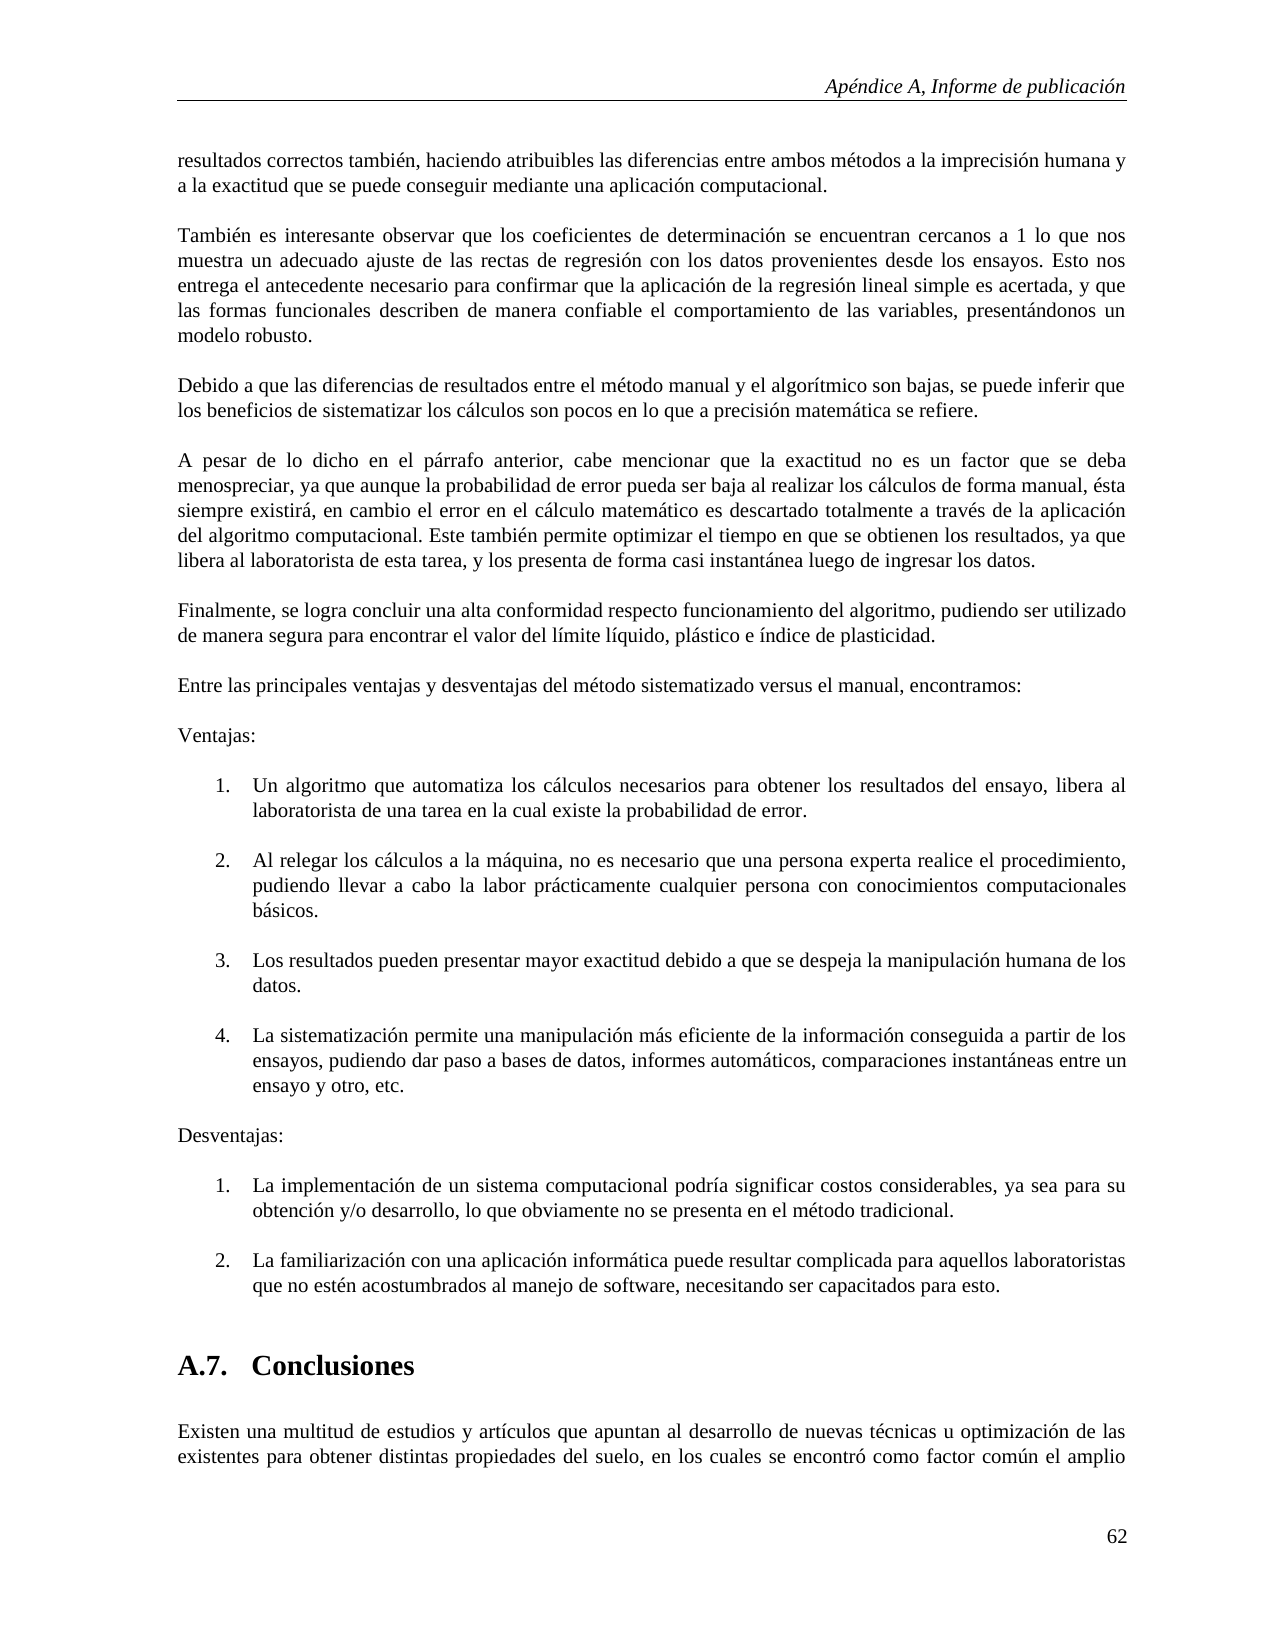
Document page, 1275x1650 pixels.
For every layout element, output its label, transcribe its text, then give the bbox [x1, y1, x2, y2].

list A.7. Conclusiones [177, 1348, 1127, 1381]
text También es interesante observar que los coeficientes de determinación se encuentran cercanos a 1 lo que nos muestra un adecuado ajuste de las rectas de regresión con los datos provenientes desde los ensayos. Esto nos entrega el antecedente necesario para confirmar que la aplicación de la regresión lineal simple es acertada, y que las formas funcionales describen de manera confiable el comportamiento de las variables, presentándonos un modelo robusto. [177, 223, 1127, 348]
list La implementación de un sistema computacional podría significar costos considerables, ya sea para su obtención y/o desarrollo, lo que obviamente no se presenta en el método tradicional. [215, 1173, 1127, 1223]
list Un algoritmo que automatiza los cálculos necesarios para obtener los resultados del ensayo, libera al laboratorista de una tarea en la cual existe la probabilidad de error. [215, 773, 1127, 823]
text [177, 1419, 1127, 1469]
list Al relegar los cálculos a la máquina, no es necesario que una persona experta realice el procedimiento, pudiendo llevar a cabo la labor prácticamente cualquier persona con conocimientos computacionales básicos. [215, 848, 1127, 923]
text Debido a que las diferencias de resultados entre el método manual y el algorítmico son bajas, se puede inferir que los beneficios de sistematizar los cálculos son pocos en lo que a precisión matemática se refiere. [177, 373, 1127, 423]
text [177, 148, 1127, 198]
list Los resultados pueden presentar mayor exactitud debido a que se despeja la manipulación humana de los datos. [215, 948, 1127, 998]
list La familiarización con una aplicación informática puede resultar complicada para aquellos laboratoristas que no estén acostumbrados al manejo de software, necesitando ser capacitados para esto. [215, 1248, 1127, 1298]
text Finalmente, se logra concluir una alta conformidad respecto funcionamiento del algoritmo, pudiendo ser utilizado de manera segura para encontrar el valor del límite líquido, plástico e índice de plasticidad. [177, 598, 1127, 648]
text Desventajas: [177, 1123, 1127, 1148]
text Ventajas: [177, 723, 1127, 748]
text A pesar de lo dicho en el párrafo anterior, cabe mencionar que la exactitud no es un factor que se deba menospreciar, ya que aunque la probabilidad de error pueda ser baja al realizar los cálculos de forma manual, ésta siempre existirá, en cambio el error en el cálculo matemático es descartado totalmente a través de la aplicación del algoritmo computacional. Este también permite optimizar el tiempo en que se obtienen los resultados, ya que libera al laboratorista de esta tarea, y los presenta de forma casi instantánea luego de ingresar los datos. [177, 448, 1127, 573]
list La sistematización permite una manipulación más eficiente de la información conseguida a partir de los ensayos, pudiendo dar paso a bases de datos, informes automáticos, comparaciones instantáneas entre un ensayo y otro, etc. [215, 1023, 1127, 1098]
text Entre las principales ventajas y desventajas del método sistematizado versus el manual, encontramos: [177, 673, 1127, 698]
